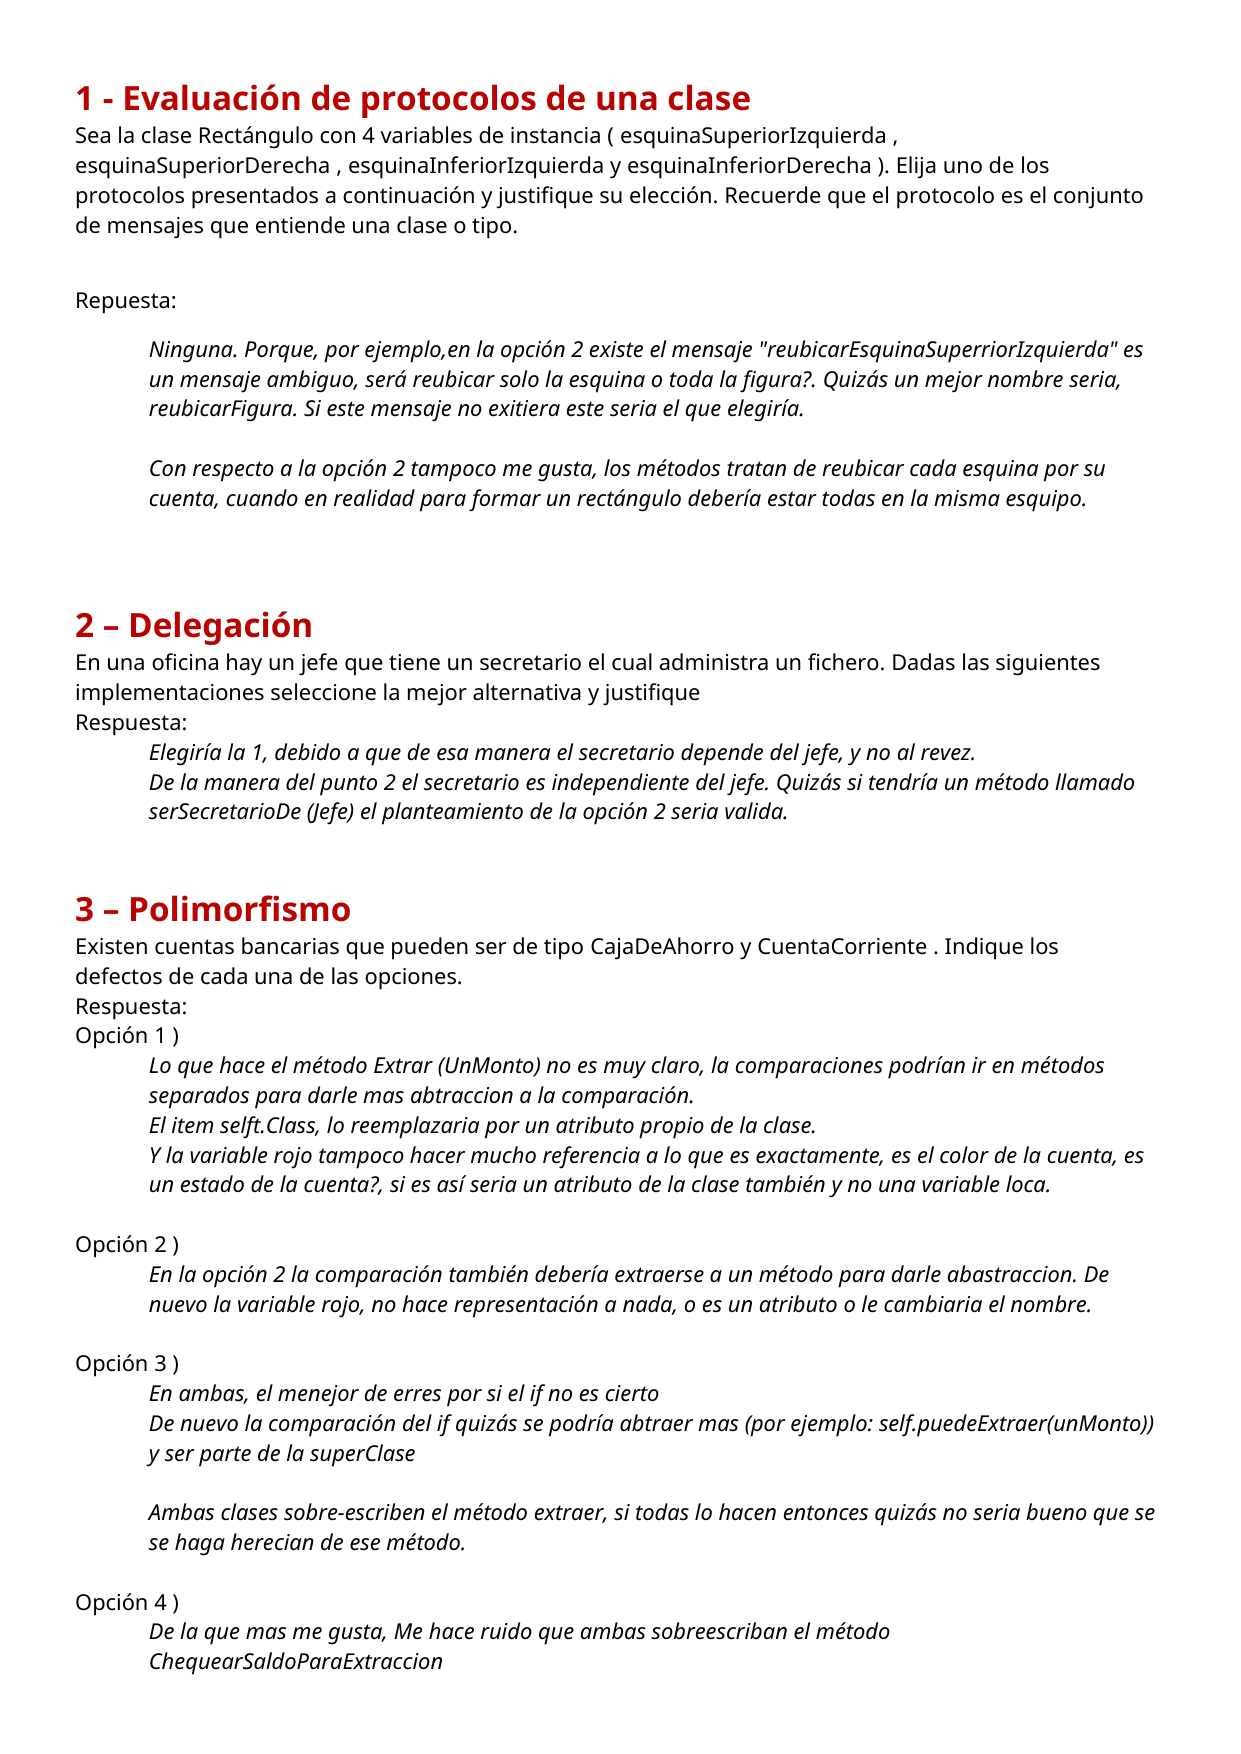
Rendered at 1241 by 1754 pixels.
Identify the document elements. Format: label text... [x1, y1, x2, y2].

text Con respecto a la opción 2 tampoco me gusta, los métodos tratan de reubicar cada esquina por su cuenta, cuando en realidad para formar un rectángulo debería estar todas en la misma esquipo. [149, 453, 1165, 512]
text Respuesta: [75, 991, 1165, 1020]
text de mensajes que entiende una clase o tipo. [75, 210, 1165, 239]
text Repuesta: [75, 285, 1165, 315]
text De la que mas me gusta, Me hace ruido que ambas sobreescriban el método ChequearSaldoParaExtraccion [149, 1616, 1165, 1676]
text esquinaSuperiorDerecha , esquinaInferiorIzquierda y esquinaInferiorDerecha ). Elija uno de los [75, 150, 1165, 180]
text El item selft.Class, lo reemplazaria por un atributo propio de la clase. [149, 1110, 1165, 1139]
text Ninguna. Porque, por ejemplo,en la opción 2 existe el mensaje "reubicarEsquinaSuperriorIzquierda" es un mensaje ambiguo, será reubicar solo la esquina o toda la figura?. Quizás un mejor nombre seria, reubicarFigura. Si este mensaje no exitiera este seria el que elegiría. [149, 334, 1165, 423]
text protocolos presentados a continuación y justifique su elección. Recuerde que el protocolo es el conjunto [75, 180, 1165, 210]
text De la manera del punto 2 el secretario es independiente del jefe. Quizás si tendría un método llamado serSecretarioDe (Jefe) el planteamiento de la opción 2 seria valida. [149, 766, 1165, 826]
text Lo que hace el método Extrar (UnMonto) no es muy claro, la comparaciones podrían ir en métodos separados para darle mas abtraccion a la comparación. [149, 1050, 1165, 1110]
text De nuevo la comparación del if quizás se podría abtraer mas (por ejemplo: self.puedeExtraer(unMonto)) y ser parte de la superClase [149, 1408, 1165, 1467]
text Opción 4 ) [75, 1586, 1165, 1616]
text 2 – Delegación [75, 602, 1165, 647]
text En ambas, el menejor de erres por si el if no es cierto [149, 1378, 1165, 1408]
text Opción 2 ) [75, 1229, 1165, 1259]
text Opción 1 ) [75, 1020, 1165, 1050]
text Existen cuentas bancarias que pueden ser de tipo CajaDeAhorro y CuentaCorriente . Indique los [75, 931, 1165, 961]
text Elegiría la 1, debido a que de esa manera el secretario depende del jefe, y no al revez. [75, 737, 1165, 766]
text implementaciones seleccione la mejor alternativa y justifique [75, 677, 1165, 707]
text Respuesta: [75, 707, 1165, 737]
text En la opción 2 la comparación también debería extraerse a un método para darle abastraccion. De nuevo la variable rojo, no hace representación a nada, o es un atributo o le cambiaria el nombre. [149, 1259, 1165, 1318]
text 1 - Evaluación de protocolos de una clase [75, 75, 1165, 120]
text Sea la clase Rectángulo con 4 variables de instancia ( esquinaSuperiorIzquierda , [75, 120, 1165, 150]
text 3 – Polimorfismo [75, 886, 1165, 931]
text Y la variable rojo tampoco hacer mucho referencia a lo que es exactamente, es el color de la cuenta, es un estado de la cuenta?, si es así seria un atributo de la clase también y no una variable loca. [149, 1139, 1165, 1199]
text Ambas clases sobre-escriben el método extraer, si todas lo hacen entonces quizás no seria bueno que se se haga herecian de ese método. [149, 1497, 1165, 1557]
text defectos de cada una de las opciones. [75, 961, 1165, 991]
text En una oficina hay un jefe que tiene un secretario el cual administra un fichero. Dadas las siguientes [75, 647, 1165, 677]
text Opción 3 ) [75, 1348, 1165, 1378]
